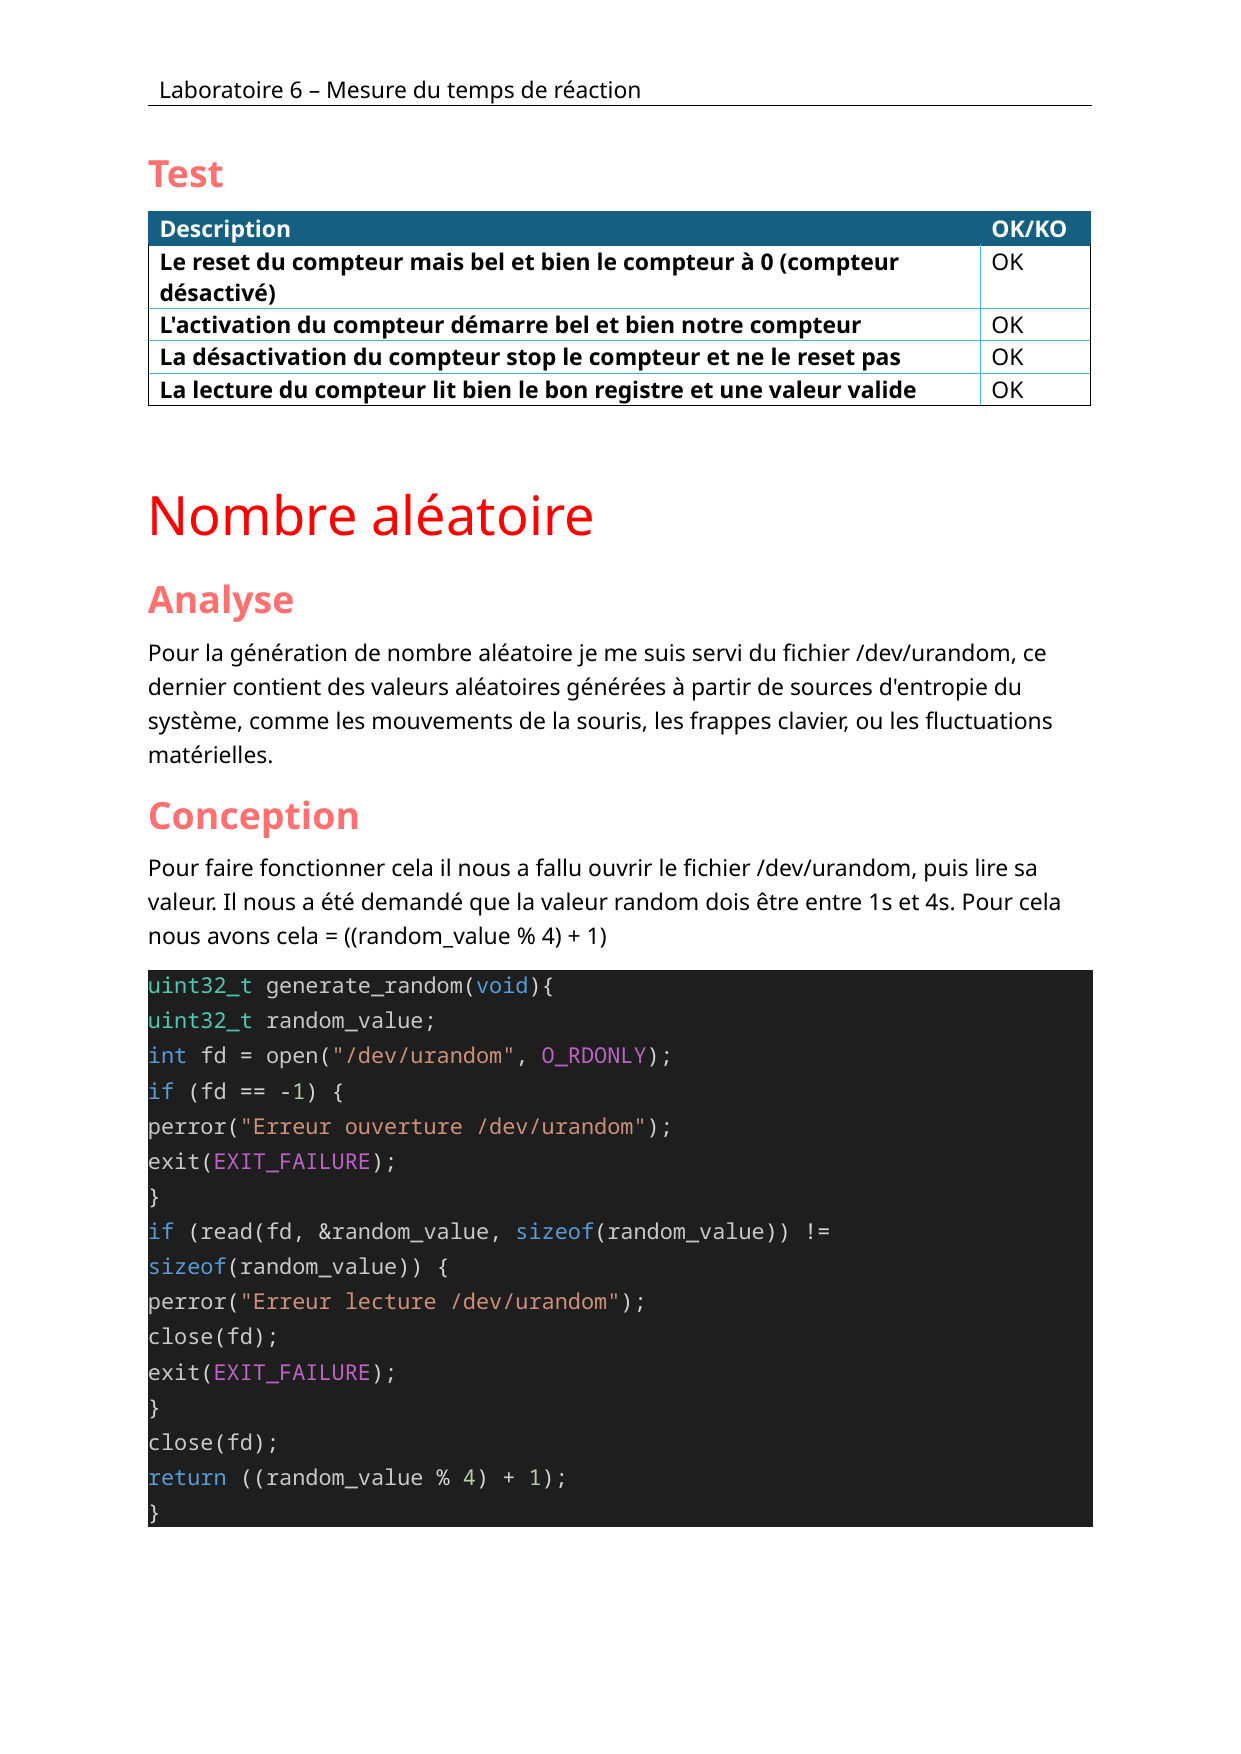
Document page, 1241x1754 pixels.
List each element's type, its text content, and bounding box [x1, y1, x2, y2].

text } [148, 1497, 1093, 1527]
subtitle Analyse [148, 574, 1093, 625]
table_cell OK [981, 341, 1090, 372]
table_header OK/KO [981, 213, 1090, 244]
table_cell OK [981, 309, 1090, 340]
text close(fd); [148, 1427, 1093, 1456]
table_header Description [149, 213, 980, 244]
text if (fd == -1) { [148, 1076, 1093, 1105]
table_cell OK [981, 246, 1090, 308]
table_cell La désactivation du compteur stop le compteur et ne le reset pas [149, 341, 980, 372]
subtitle Test [148, 148, 1093, 199]
text uint32_t random_value; [148, 1005, 1093, 1035]
text if (read(fd, &random_value, sizeof(random_value)) != sizeof(random_value)) { [148, 1216, 1093, 1281]
text Pour la génération de nombre aléatoire je me suis servi du fichier /dev/urandom, ce dernier contient des valeurs aléatoires générées à partir de sources d'entropie du système, comme les mouvements de la souris, les frappes clavier, ou les fluctuations matérielles. [148, 637, 1093, 770]
text perror("Erreur lecture /dev/urandom"); [148, 1286, 1093, 1316]
subtitle Conception [148, 789, 1093, 840]
subtitle Nombre aléatoire [148, 478, 1093, 551]
text uint32_t generate_random(void){ [148, 970, 1093, 1000]
text perror("Erreur ouverture /dev/urandom"); [148, 1111, 1093, 1141]
text Pour faire fonctionner cela il nous a fallu ouvrir le fichier /dev/urandom, puis lire sa valeur. Il nous a été demandé que la valeur random dois être entre 1s et 4s. Pour cela nous avons cela = ((random_value % 4) + 1) [148, 852, 1093, 951]
text } [148, 1181, 1093, 1211]
text return ((random_value % 4) + 1); [148, 1462, 1093, 1492]
table_cell OK [981, 374, 1090, 405]
table_cell L'activation du compteur démarre bel et bien notre compteur [149, 309, 980, 340]
table_cell La lecture du compteur lit bien le bon registre et une valeur valide [149, 374, 980, 405]
text exit(EXIT_FAILURE); [148, 1146, 1093, 1176]
text } [148, 1392, 1093, 1421]
text exit(EXIT_FAILURE); [148, 1356, 1093, 1386]
text int fd = open("/dev/urandom", O_RDONLY); [148, 1041, 1093, 1070]
table_cell Le reset du compteur mais bel et bien le compteur à 0 (compteur désactivé) [149, 246, 980, 308]
text close(fd); [148, 1321, 1093, 1351]
